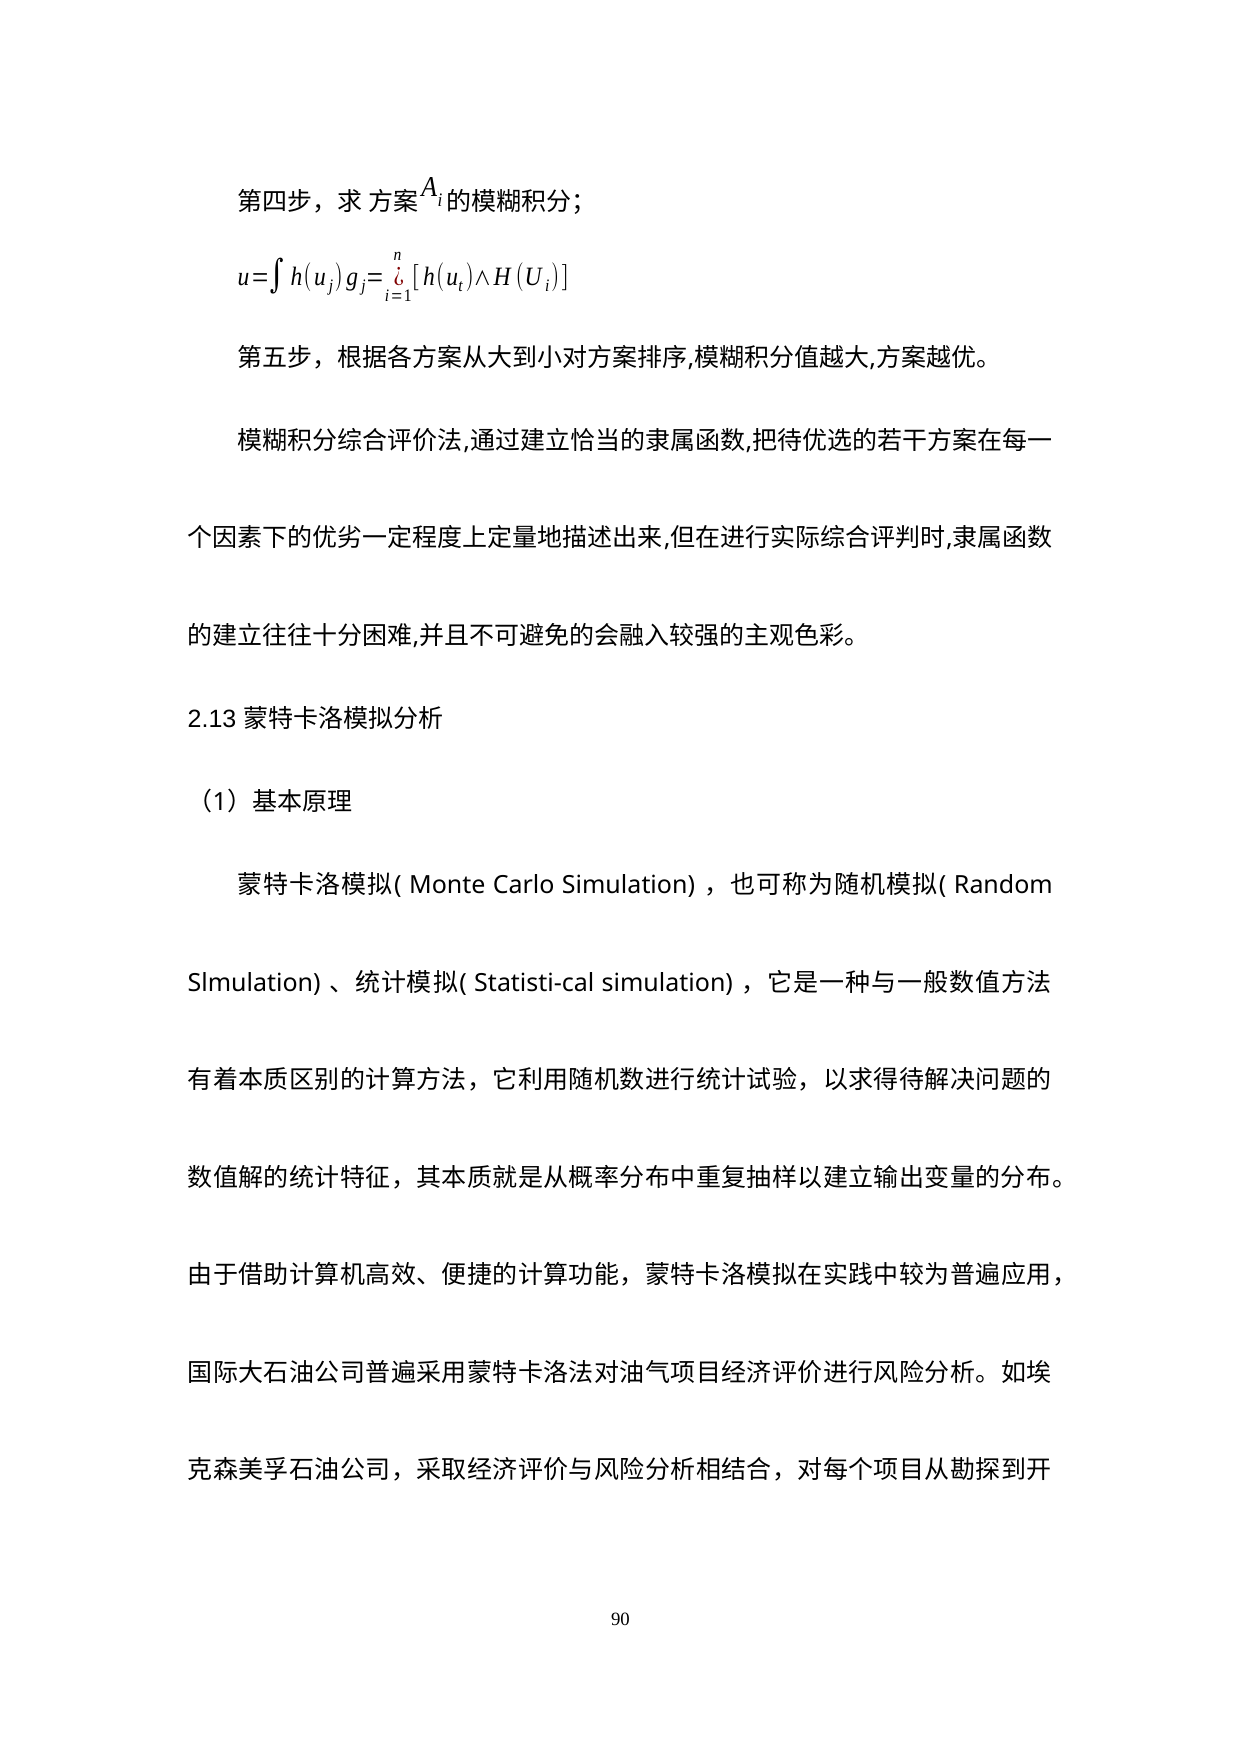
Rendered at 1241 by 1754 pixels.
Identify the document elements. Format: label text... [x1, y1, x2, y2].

subtitle 2.13 蒙特卡洛模拟分析 [187, 684, 1053, 749]
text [187, 850, 1053, 1500]
text 第四步，求 方案的模糊积分； [187, 162, 1053, 227]
text （1）基本原理 [187, 767, 1053, 832]
text 第五步，根据各方案从大到小对方案排序,模糊积分值越大,方案越优。 [187, 323, 1053, 388]
text 模糊积分综合评价法,通过建立恰当的隶属函数,把待优选的若干方案在每一个因素下的优劣一定程度上定量地描述出来,但在进行实际综合评判时,隶属函数的建立往往十分困难,并且不可避免的会融入较强的主观色彩。 [187, 406, 1053, 666]
